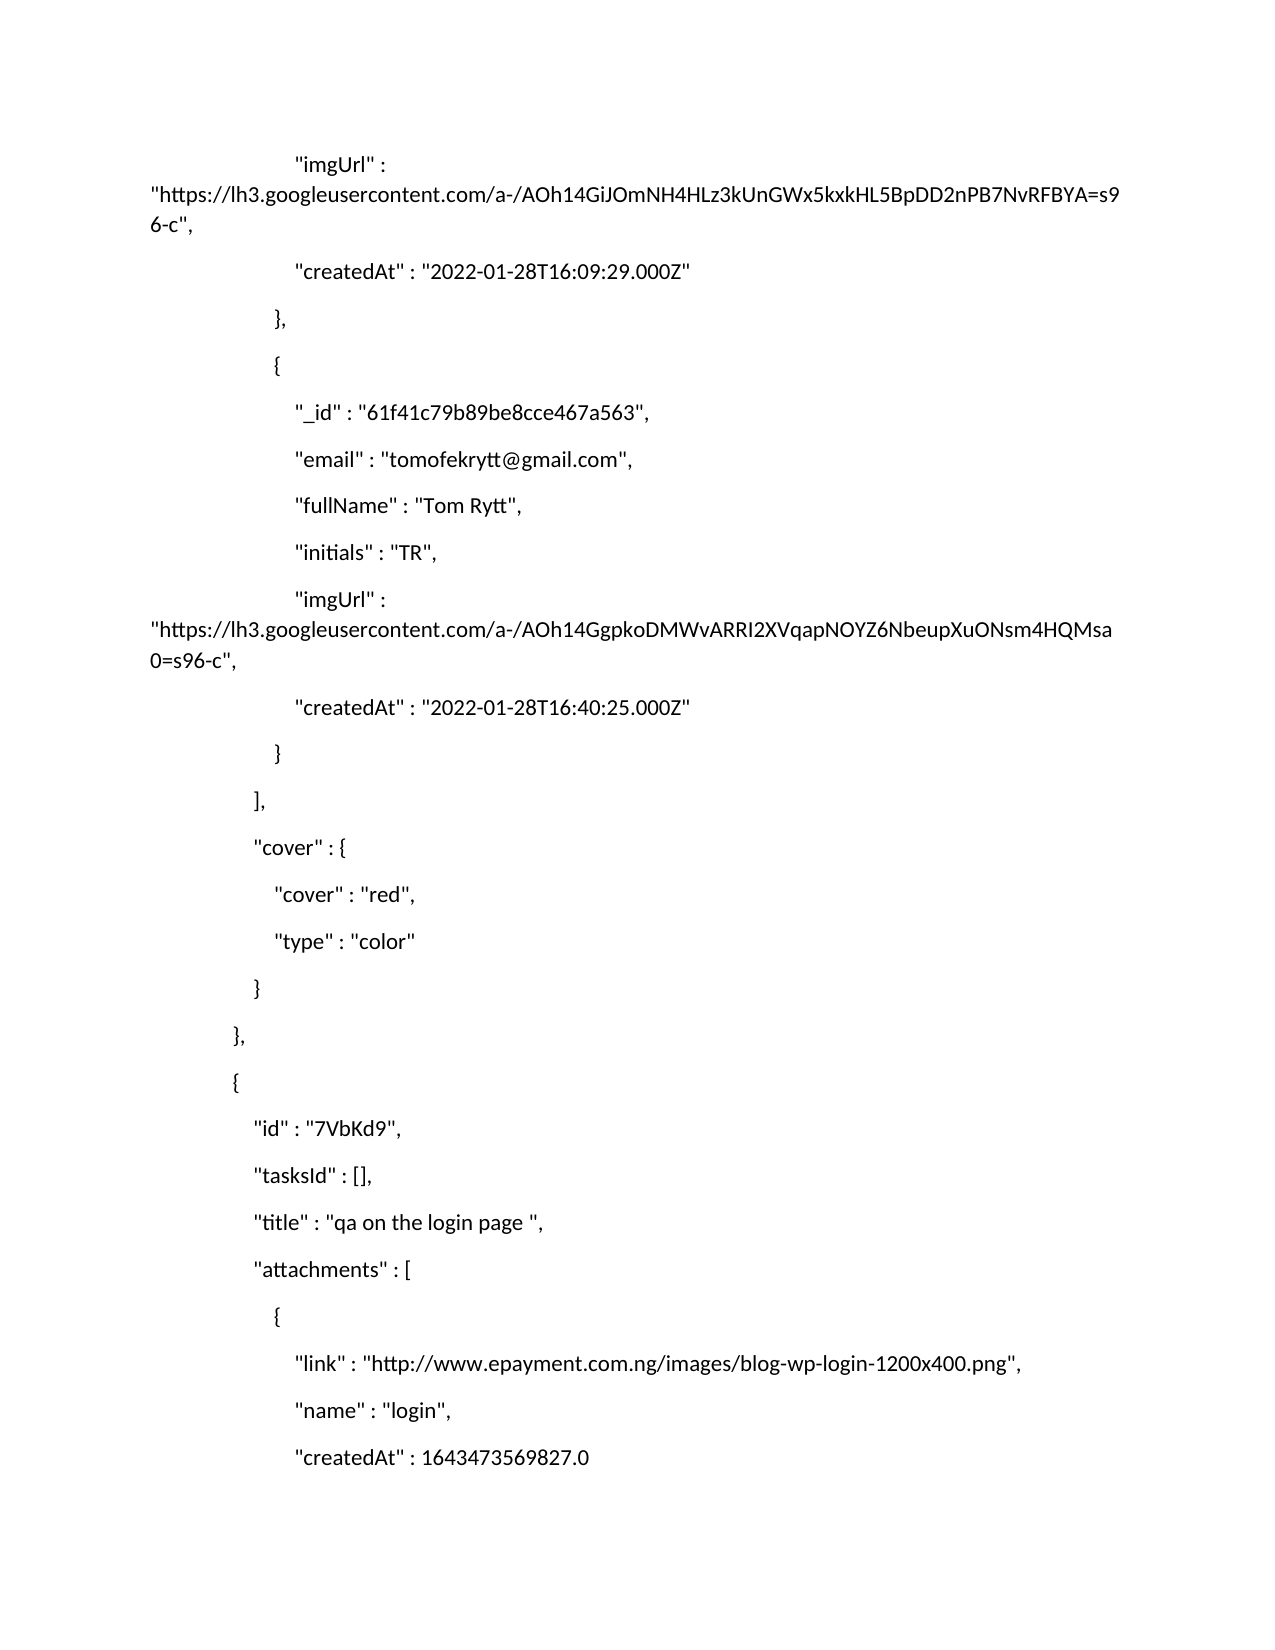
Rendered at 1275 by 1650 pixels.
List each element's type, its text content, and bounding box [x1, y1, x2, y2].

text }, [150, 1021, 1125, 1049]
text "cover" : { [150, 833, 1125, 861]
text { [150, 1068, 1125, 1096]
text "email" : "tomofekrytt@gmail.com", [150, 445, 1125, 473]
text }, [150, 304, 1125, 332]
text "fullName" : "Tom Rytt", [150, 492, 1125, 520]
text "createdAt" : 1643473569827.0 [150, 1443, 1125, 1471]
text } [150, 974, 1125, 1002]
text { [150, 351, 1125, 379]
text "type" : "color" [150, 927, 1125, 955]
text "cover" : "red", [150, 880, 1125, 908]
text "initials" : "TR", [150, 538, 1125, 567]
text "link" : "http://www.epayment.com.ng/images/blog-wp-login-1200x400.png", [150, 1349, 1125, 1377]
text "createdAt" : "2022-01-28T16:40:25.000Z" [150, 693, 1125, 721]
text ], [150, 786, 1125, 814]
text "_id" : "61f41c79b89be8cce467a563", [150, 398, 1125, 426]
text "imgUrl" : "https://lh3.googleusercontent.com/a-/AOh14GgpkoDMWvARRI2XVqapNOYZ6NbeupXuONsm4HQMsa0=s96-c", [150, 585, 1125, 674]
text "id" : "7VbKd9", [150, 1114, 1125, 1143]
text "name" : "login", [150, 1396, 1125, 1424]
text "tasksId" : [], [150, 1161, 1125, 1189]
text "createdAt" : "2022-01-28T16:09:29.000Z" [150, 257, 1125, 285]
text "imgUrl" : "https://lh3.googleusercontent.com/a-/AOh14GiJOmNH4HLz3kUnGWx5kxkHL5BpDD2nPB7NvRFBYA=s96-c", [150, 150, 1125, 238]
text "title" : "qa on the login page ", [150, 1208, 1125, 1236]
text } [150, 739, 1125, 768]
text "attachments" : [ [150, 1255, 1125, 1283]
text { [150, 1302, 1125, 1330]
